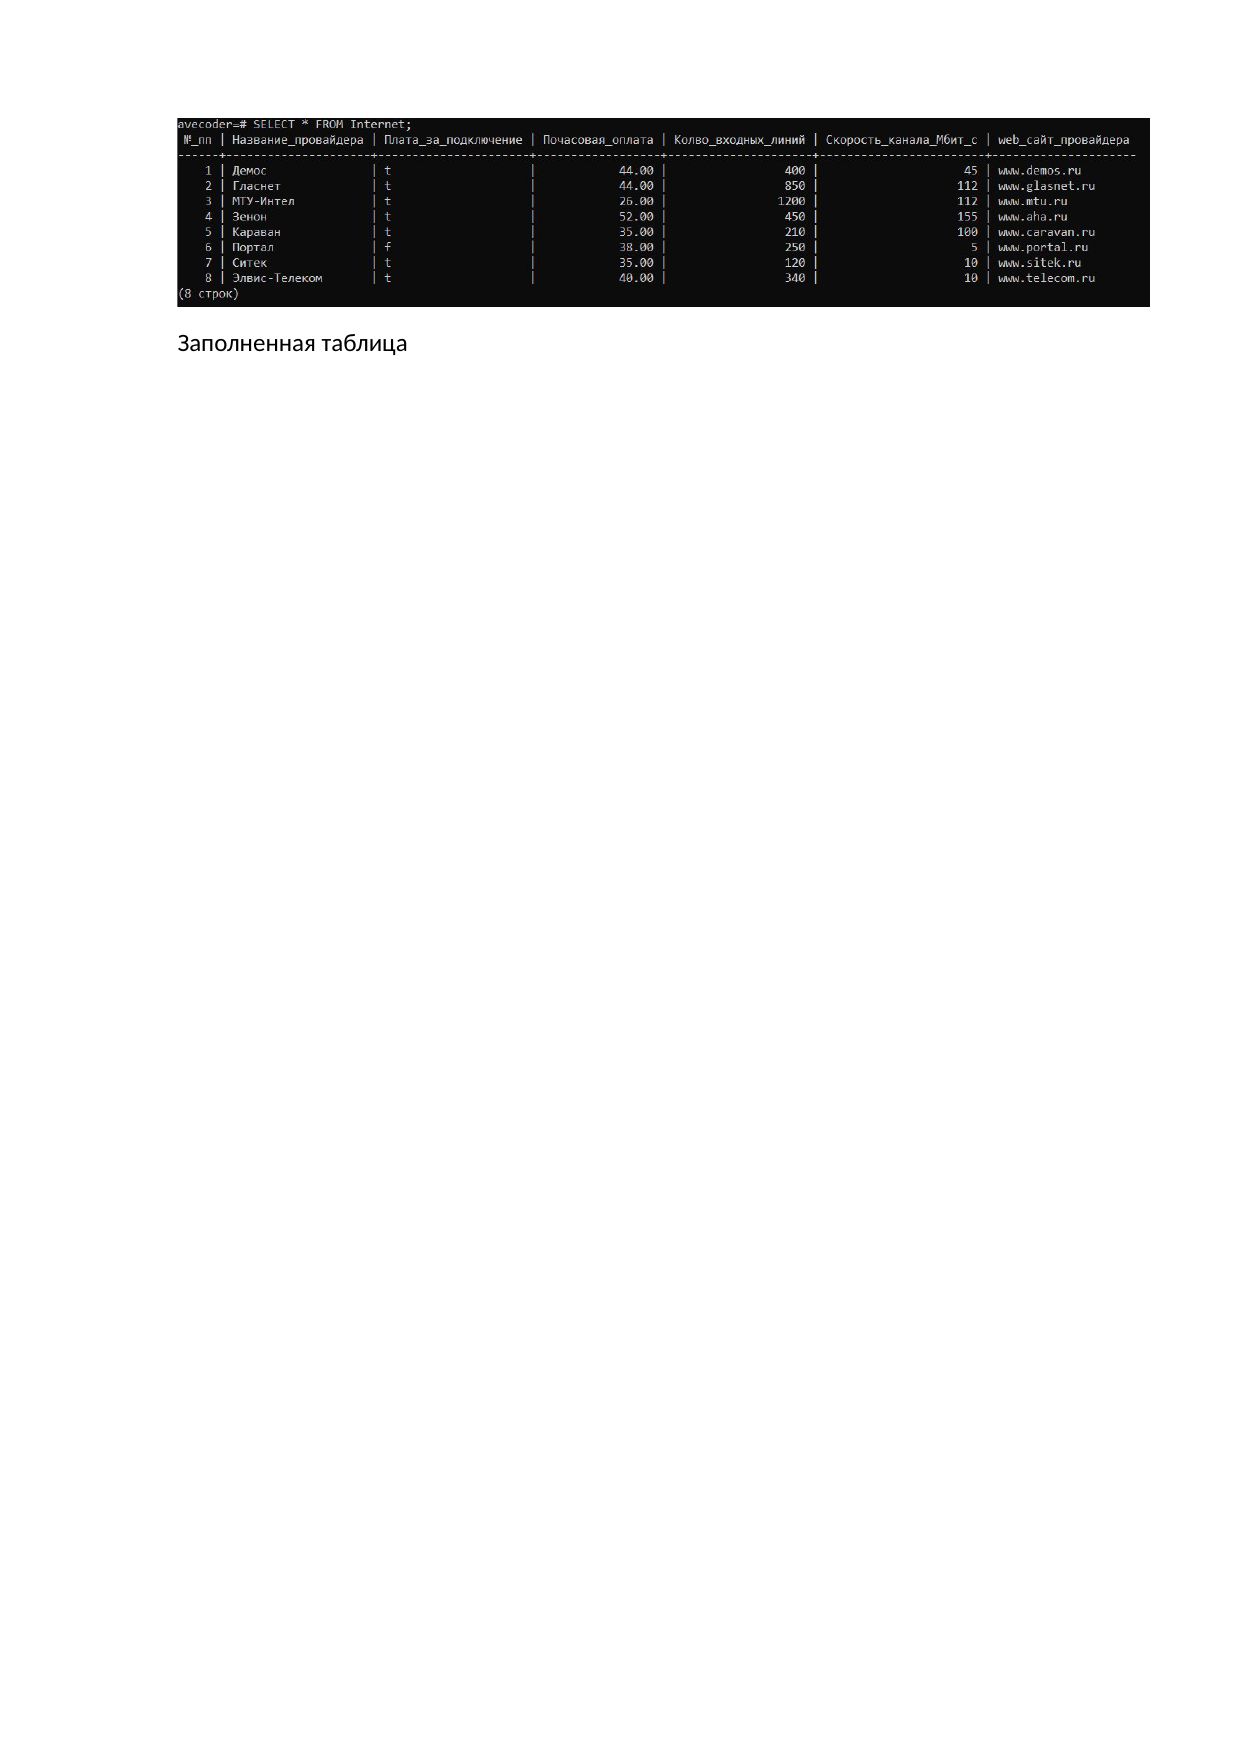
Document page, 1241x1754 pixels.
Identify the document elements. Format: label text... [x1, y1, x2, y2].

picture [177, 118, 1150, 307]
text Заполненная таблица [177, 327, 1152, 358]
